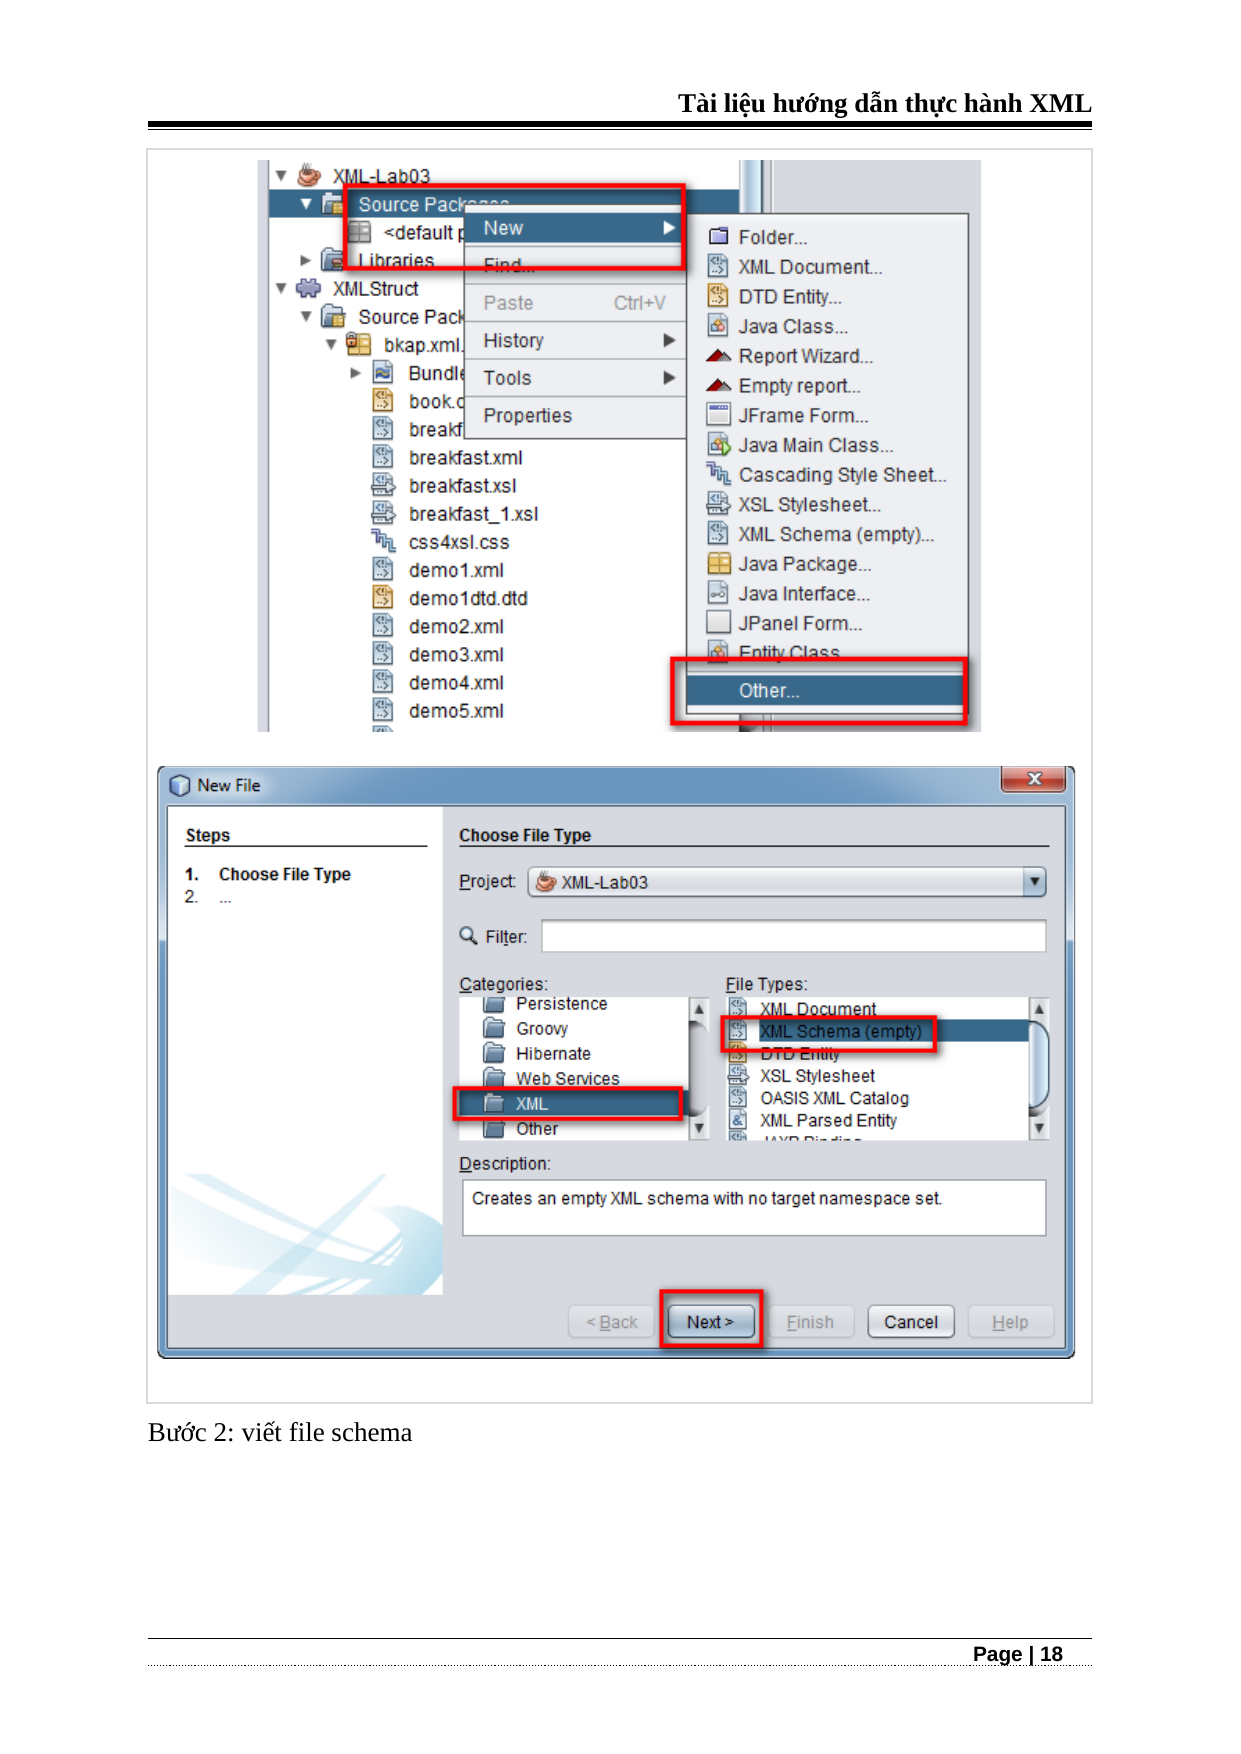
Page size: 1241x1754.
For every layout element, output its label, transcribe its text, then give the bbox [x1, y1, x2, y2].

picture [157, 766, 1076, 1359]
text Bước 2: viết file schema [148, 1416, 1092, 1448]
picture [257, 160, 982, 732]
table_header [148, 150, 1091, 1402]
